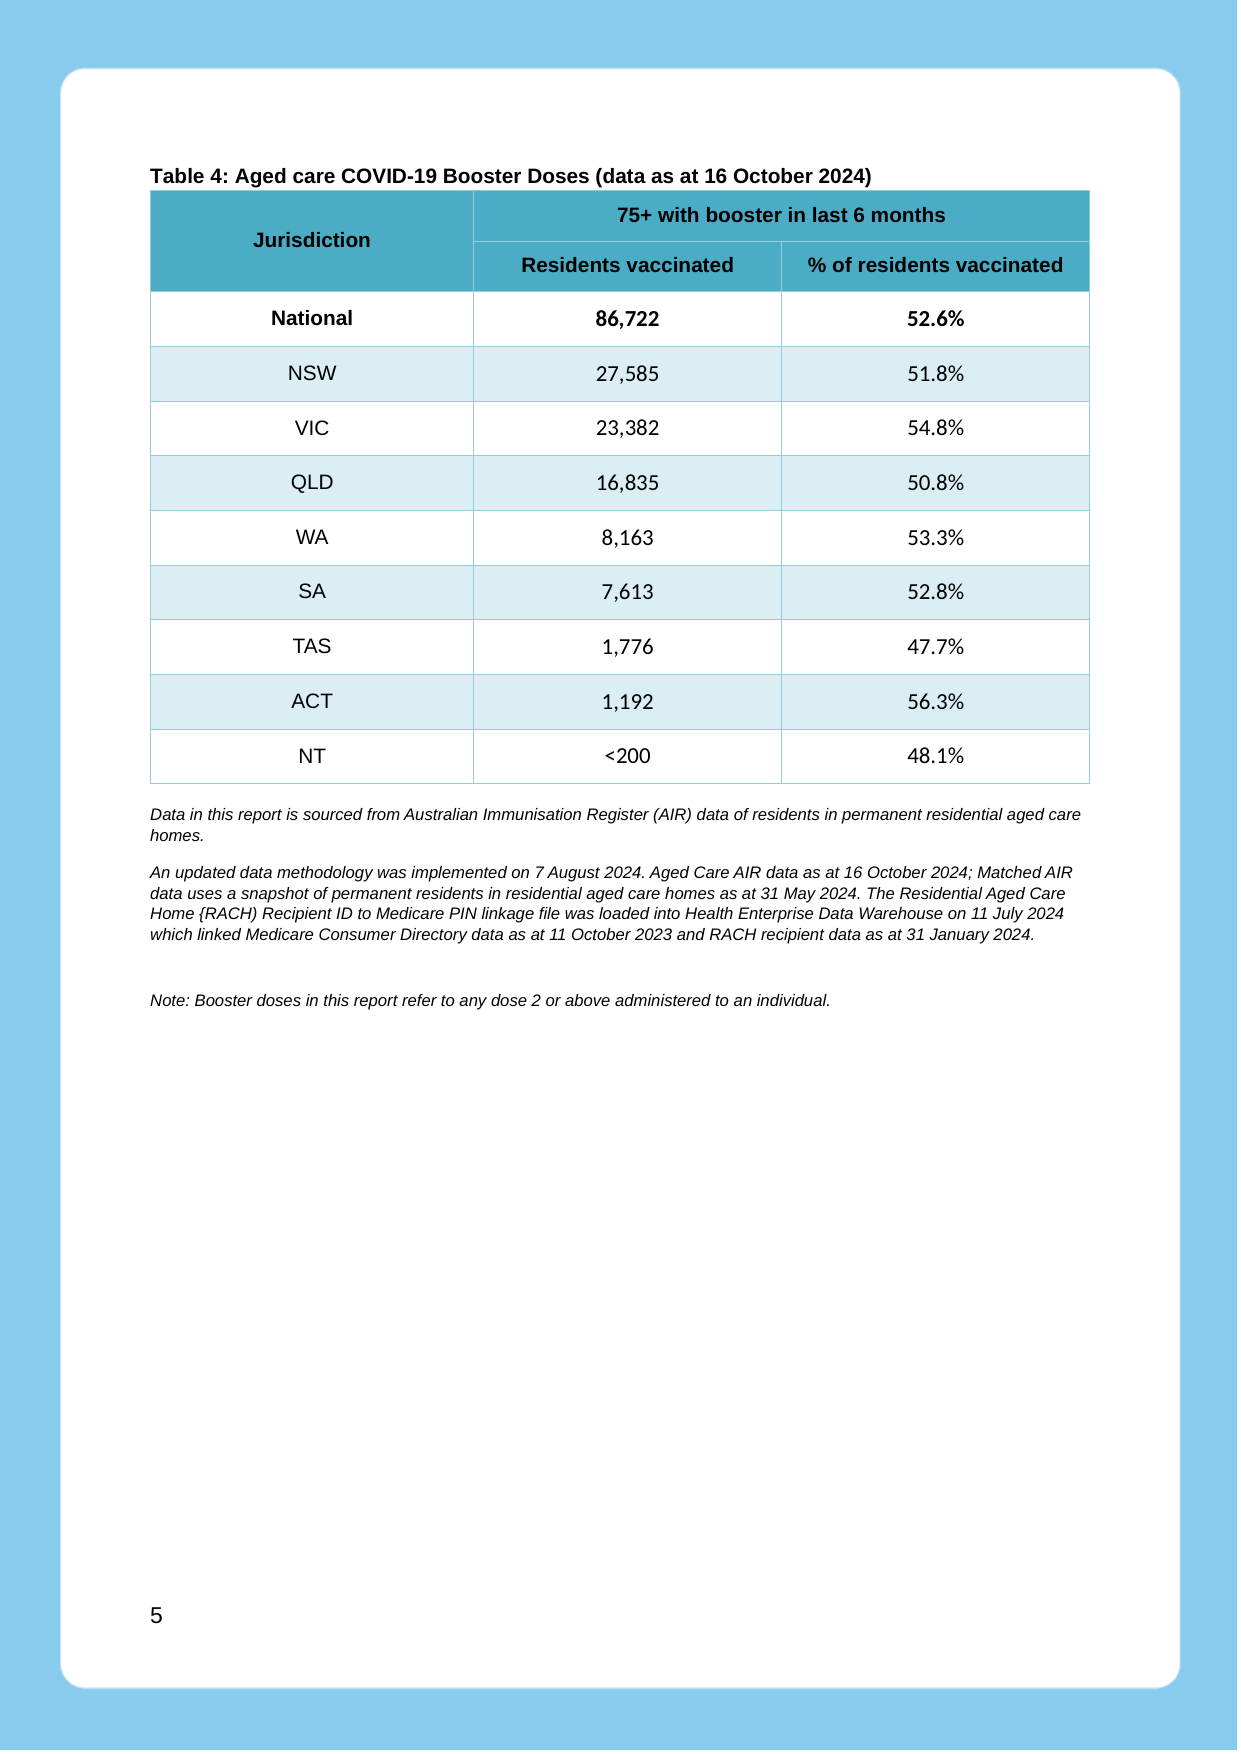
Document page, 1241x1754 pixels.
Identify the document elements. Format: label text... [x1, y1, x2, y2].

table_cell VIC [151, 402, 473, 455]
text Note: Booster doses in this report refer to any dose 2 or above administered to an individual. [150, 991, 1090, 1039]
table_cell NT [151, 730, 473, 783]
table_cell 51.8% [782, 347, 1089, 401]
text Table 4: Aged care COVID-19 Booster Doses (data as at 16 October 2024) [150, 164, 1090, 188]
table_cell National [151, 292, 473, 346]
table_cell 27,585 [474, 347, 781, 401]
table_cell 53.3% [782, 511, 1089, 564]
table_cell 1,776 [474, 620, 781, 674]
table_cell Residents vaccinated [474, 242, 781, 291]
table_cell SA [151, 566, 473, 619]
table_cell 52.8% [782, 566, 1089, 619]
table_cell 47.7% [782, 620, 1089, 674]
text Data in this report is sourced from Australian Immunisation Register (AIR) data of residents in permanent residential aged care homes. [150, 784, 1090, 845]
table_cell 52.6% [782, 292, 1089, 346]
table_header 75+ with booster in last 6 months [474, 191, 1089, 241]
table_cell WA [151, 511, 473, 564]
table_cell 50.8% [782, 456, 1089, 510]
table_cell 1,192 [474, 675, 781, 729]
picture [0, 0, 1238, 1750]
table_cell 54.8% [782, 402, 1089, 455]
table_cell % of residents vaccinated [782, 242, 1089, 291]
table_cell 16,835 [474, 456, 781, 510]
table_header Jurisdiction [151, 191, 473, 291]
table_cell TAS [151, 620, 473, 674]
table_cell 48.1% [782, 730, 1089, 783]
table_cell 56.3% [782, 675, 1089, 729]
table_cell ACT [151, 675, 473, 729]
table_cell <200 [474, 730, 781, 783]
table_cell 8,163 [474, 511, 781, 564]
table_cell 7,613 [474, 566, 781, 619]
table_cell NSW [151, 347, 473, 401]
table_cell 23,382 [474, 402, 781, 455]
text An updated data methodology was implemented on 7 August 2024. Aged Care AIR data as at 16 October 2024; Matched AIR data uses a snapshot of permanent residents in residential aged care homes as at 31 May 2024. The Residential Aged Care Home {RACH) Recipient ID to Medicare PIN linkage file was loaded into Health Enterprise Data Warehouse on 11 July 2024 which linked Medicare Consumer Directory data as at 11 October 2023 and RACH recipient data as at 31 January 2024. [150, 863, 1090, 972]
table_cell 86,722 [474, 292, 781, 346]
table_cell QLD [151, 456, 473, 510]
